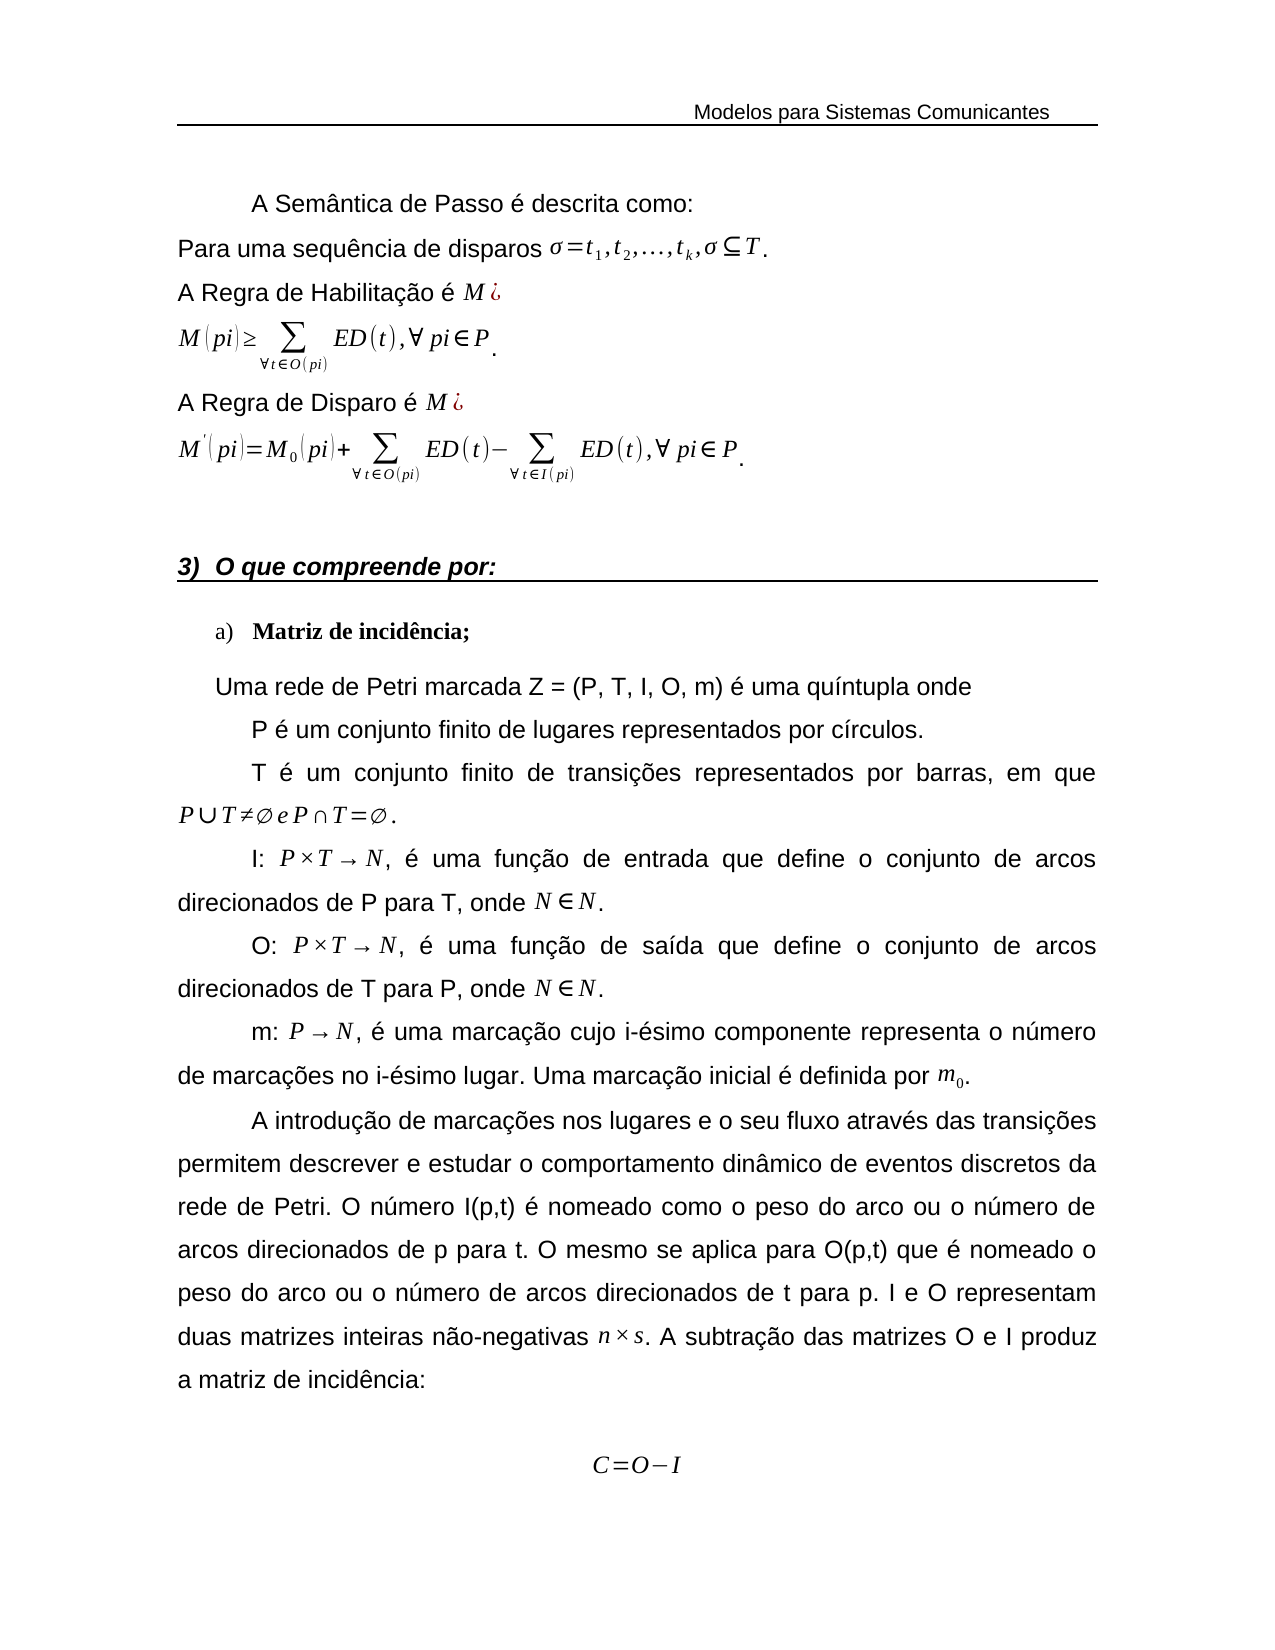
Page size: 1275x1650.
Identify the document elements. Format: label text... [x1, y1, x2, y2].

text A Regra de Habilitação é [177, 278, 1098, 307]
text T é um conjunto finito de transições representados por barras, em que [177, 758, 1098, 830]
text O: , é uma função de saída que define o conjunto de arcos direcionados de T para P, onde . [177, 931, 1098, 1003]
text A introdução de marcações nos lugares e o seu fluxo através das transições permitem descrever e estudar o comportamento dinâmico de eventos discretos da rede de Petri. O número I(p,t) é nomeado como o peso do arco ou o número de arcos direcionados de p para t. O mesmo se aplica para O(p,t) que é nomeado o peso do arco ou o número de arcos direcionados de t para p. I e O representam duas matrizes inteiras não-negativas . A subtração das matrizes O e I produz a matriz de incidência: [177, 1106, 1098, 1393]
text A Semântica de Passo é descrita como: [177, 189, 1098, 218]
text m: , é uma marcação cujo i-ésimo componente representa o número de marcações no i-ésimo lugar. Uma marcação inicial é definida por . [177, 1017, 1098, 1091]
text Para uma sequência de disparos . [177, 232, 1098, 264]
text . [177, 431, 1098, 483]
text A Regra de Disparo é [177, 388, 1098, 417]
text Uma rede de Petri marcada Z = (P, T, I, O, m) é uma quíntupla onde [177, 672, 1098, 701]
text I: , é uma função de entrada que define o conjunto de arcos direcionados de P para T, onde . [177, 844, 1098, 916]
subtitle O que compreende por: [177, 551, 1098, 580]
text P é um conjunto finito de lugares representados por círculos. [177, 715, 1098, 744]
list Matriz de incidência; [215, 617, 1098, 644]
text . [177, 321, 1098, 373]
